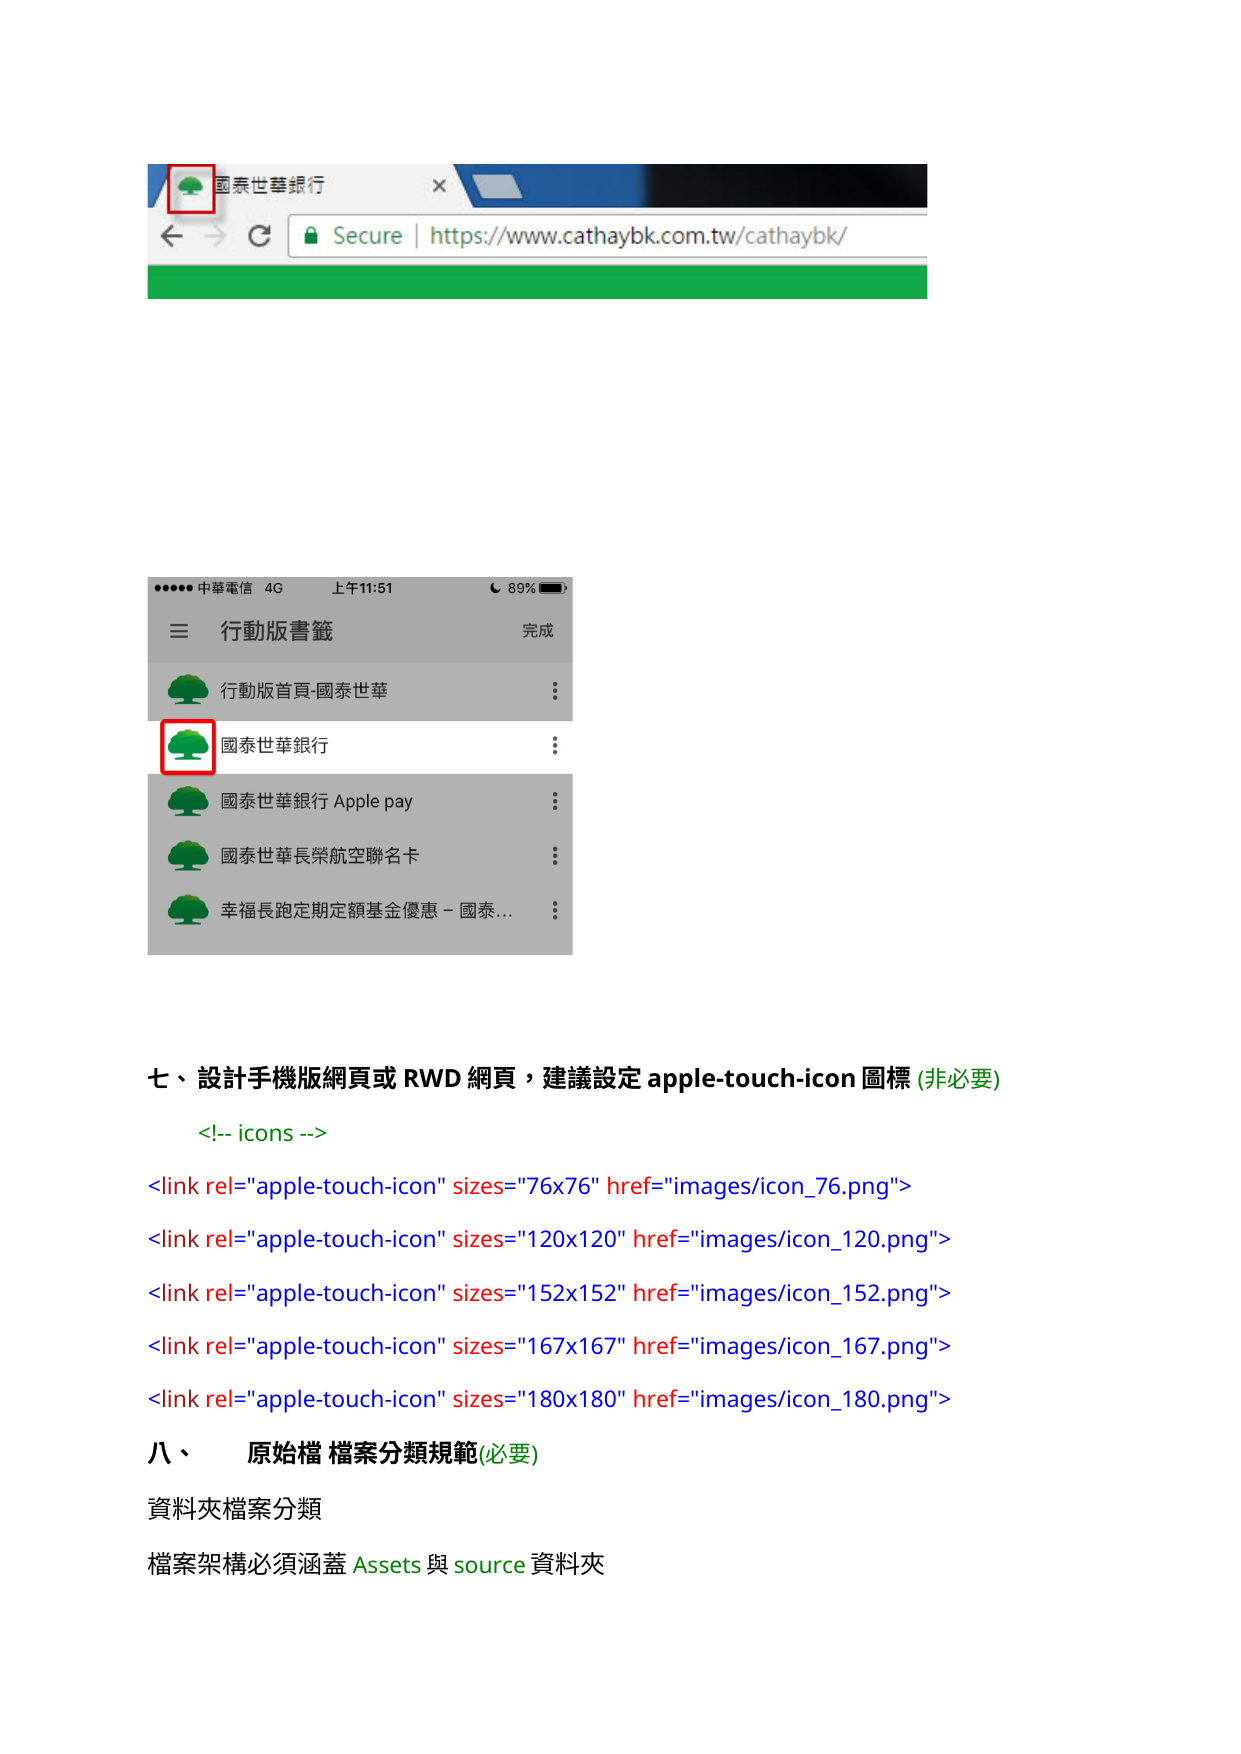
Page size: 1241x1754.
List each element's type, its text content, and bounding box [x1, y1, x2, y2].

list <link rel="apple-touch-icon" sizes="76x76" href="images/icon_76.png"> [148, 1167, 1137, 1205]
list <link rel="apple-touch-icon" sizes="120x120" href="images/icon_120.png"> [148, 1220, 1137, 1258]
list <link rel="apple-touch-icon" sizes="152x152" href="images/icon_152.png"> [148, 1273, 1137, 1311]
list 原始檔 檔案分類規範(必要) [148, 1433, 1122, 1470]
list 資料夾檔案分類 [148, 1488, 1122, 1526]
picture [147, 164, 928, 299]
list <link rel="apple-touch-icon" sizes="167x167" href="images/icon_167.png"> [148, 1327, 1137, 1364]
picture [147, 577, 573, 955]
list 檔案架構必須涵蓋Assets與source資料夾 [148, 1544, 1122, 1582]
list <link rel="apple-touch-icon" sizes="180x180" href="images/icon_180.png"> [148, 1380, 1137, 1417]
list 設計手機版網頁或RWD網頁，建議設定apple-touch-icon圖標 (非必要) <!-- icons --> [148, 1058, 1137, 1152]
